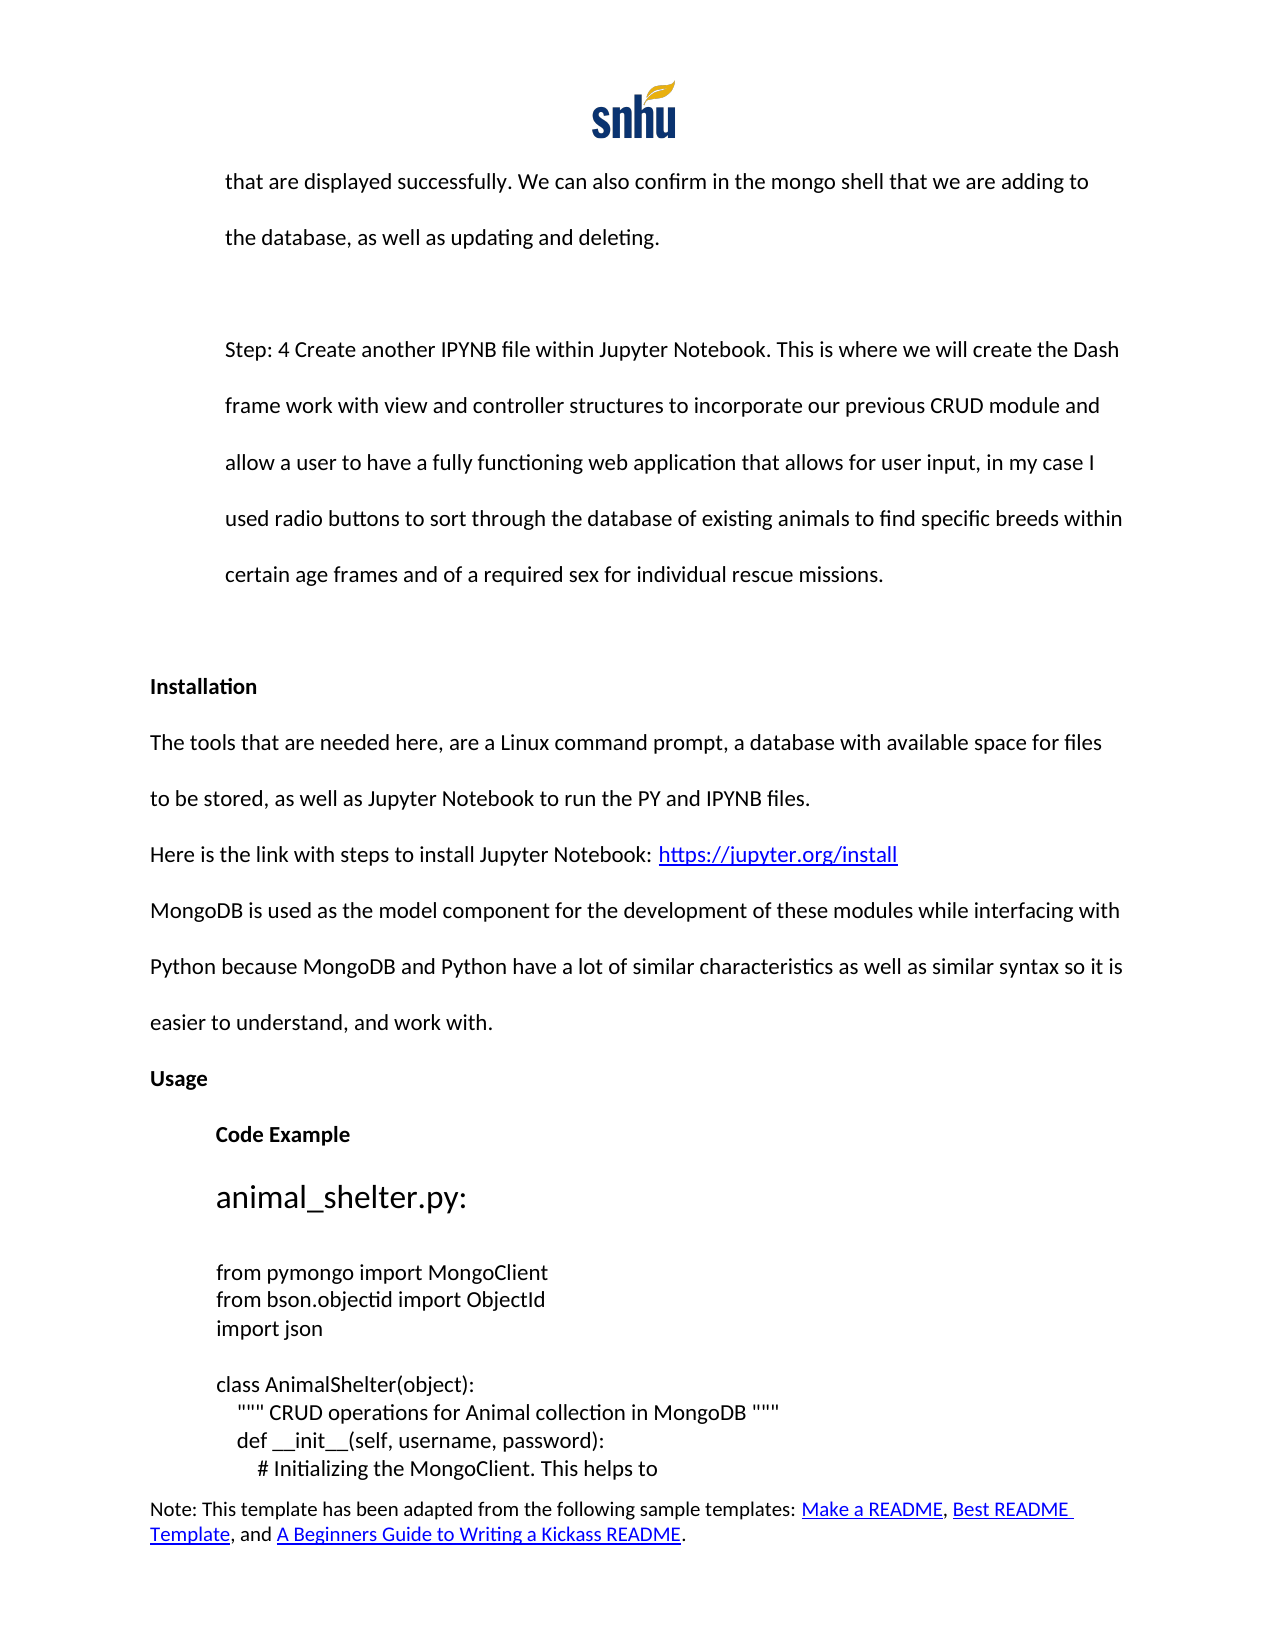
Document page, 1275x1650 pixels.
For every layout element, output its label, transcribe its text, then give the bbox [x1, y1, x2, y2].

subtitle Usage [150, 1064, 1125, 1092]
text def __init__(self, username, password): [216, 1426, 1125, 1454]
text class AnimalShelter(object): [216, 1370, 1125, 1398]
text import json [216, 1314, 1125, 1342]
subtitle Code Example [150, 1120, 1125, 1148]
subtitle Installation [150, 672, 1125, 700]
text Step: 4 Create another IPYNB file within Jupyter Notebook. This is where we will create the Dash frame work with view and controller structures to incorporate our previous CRUD module and allow a user to have a fully functioning web application that allows for user input, in my case I used radio buttons to sort through the database of existing animals to find specific breeds within certain age frames and of a required sex for individual rescue missions. [225, 336, 1125, 588]
text """ CRUD operations for Animal collection in MongoDB """ [216, 1398, 1125, 1426]
text MongoDB is used as the model component for the development of these modules while interfacing with Python because MongoDB and Python have a lot of similar characteristics as well as similar syntax so it is easier to understand, and work with. [150, 896, 1125, 1036]
text animal_shelter.py: [216, 1176, 1125, 1217]
picture [573, 75, 702, 147]
text from bson.objectid import ObjectId [216, 1286, 1125, 1314]
text # Initializing the MongoClient. This helps to [216, 1454, 1125, 1482]
text from pymongo import MongoClient [216, 1258, 1125, 1286]
text Here is the link with steps to install Jupyter Notebook: https://jupyter.org/install [150, 840, 1125, 868]
text The tools that are needed here, are a Linux command prompt, a database with available space for files to be stored, as well as Jupyter Notebook to run the PY and IPYNB files. [150, 728, 1125, 812]
